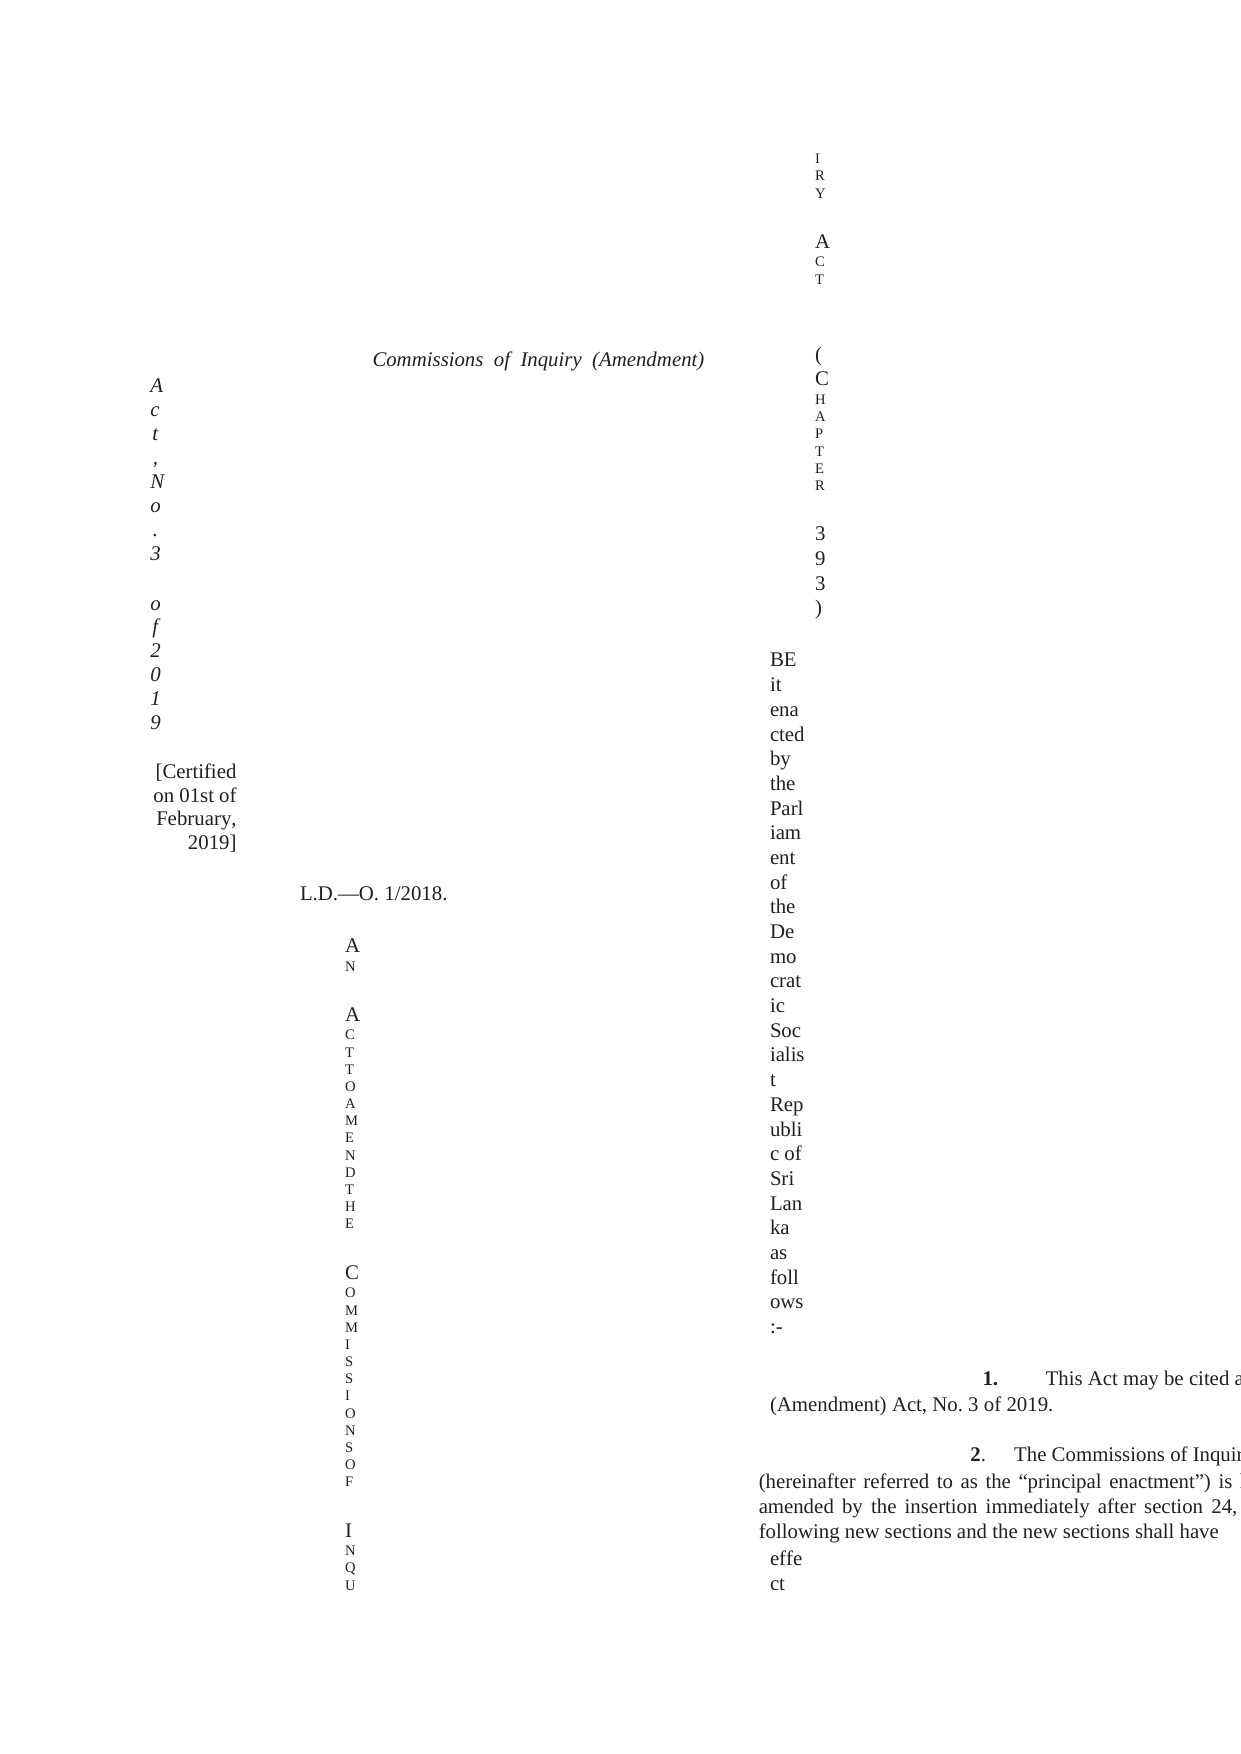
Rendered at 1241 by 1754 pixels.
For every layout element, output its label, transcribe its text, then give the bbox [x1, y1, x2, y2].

table_header This Act may be cited as the Commissions of Inquiry [1008, 1360, 1240, 1391]
text BE it enacted by the Parliament of the Democratic Socialist Republic of Sri Lanka as follows:- [770, 647, 805, 1338]
text [Certified on 01st of February, 2019] [150, 759, 236, 854]
text (Amendment) Act, No. 3 of 2019. [770, 1392, 1090, 1416]
table_header 1. [694, 1360, 1007, 1391]
table_header Commissions of Inquiry (Amendment) [256, 343, 620, 373]
text L.D.—O. 1/2018. [300, 882, 620, 905]
table_header The Commissions of Inquiry Act (Chapter 393) [995, 1437, 1240, 1466]
table_header 2. [682, 1437, 995, 1466]
table_cell (hereinafter referred to as the “principal enactment”) is hereby amended by the insertion immediately after section 24, of the following new sections and the new sections shall have [682, 1466, 1240, 1545]
